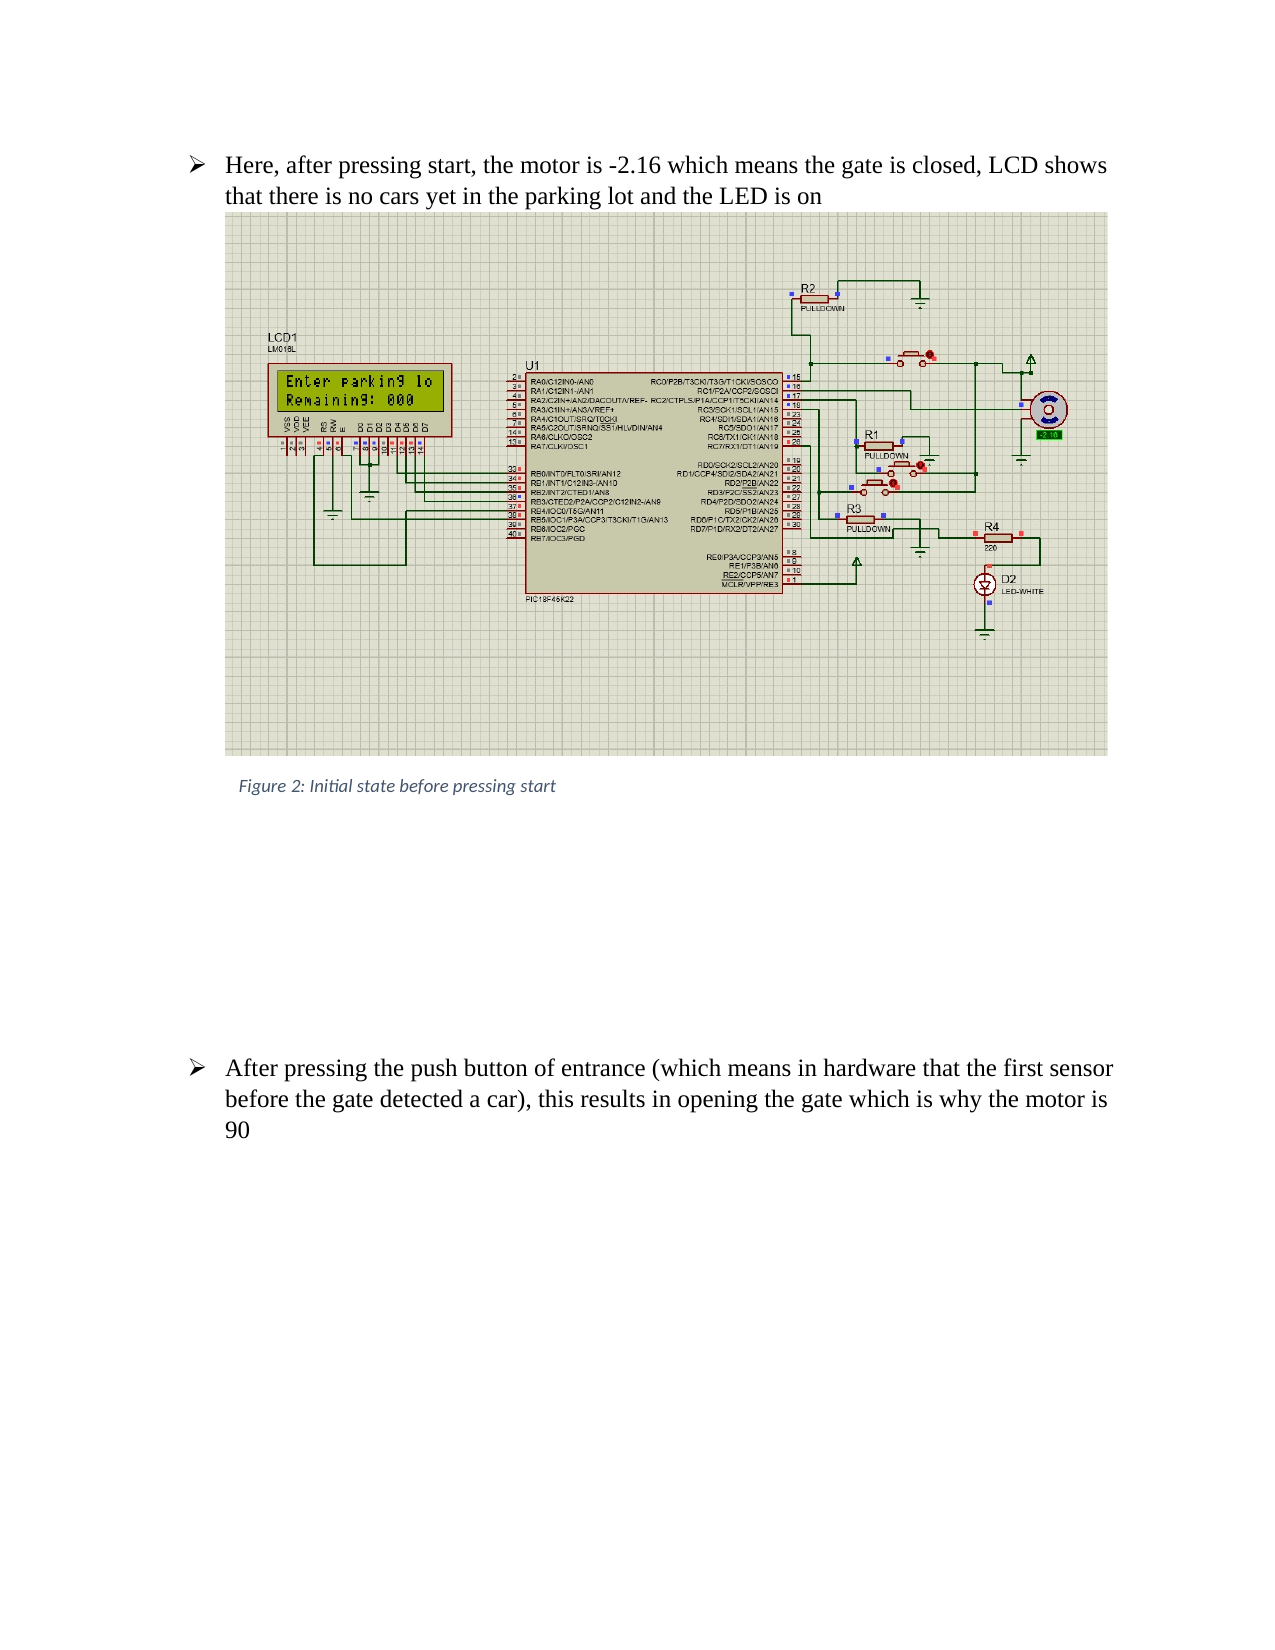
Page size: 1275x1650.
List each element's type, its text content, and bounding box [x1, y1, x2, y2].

picture [225, 212, 1108, 756]
text Figure 2: Initial state before pressing start [150, 774, 1125, 797]
list After pressing the push button of entrance (which means in hardware that the first sensor before the gate detected a car), this results in opening the gate which is why the motor is 90 [187, 1053, 1125, 1143]
list Here, after pressing start, the motor is -2.16 which means the gate is closed, LCD shows that there is no cars yet in the parking lot and the LED is on [187, 150, 1125, 210]
